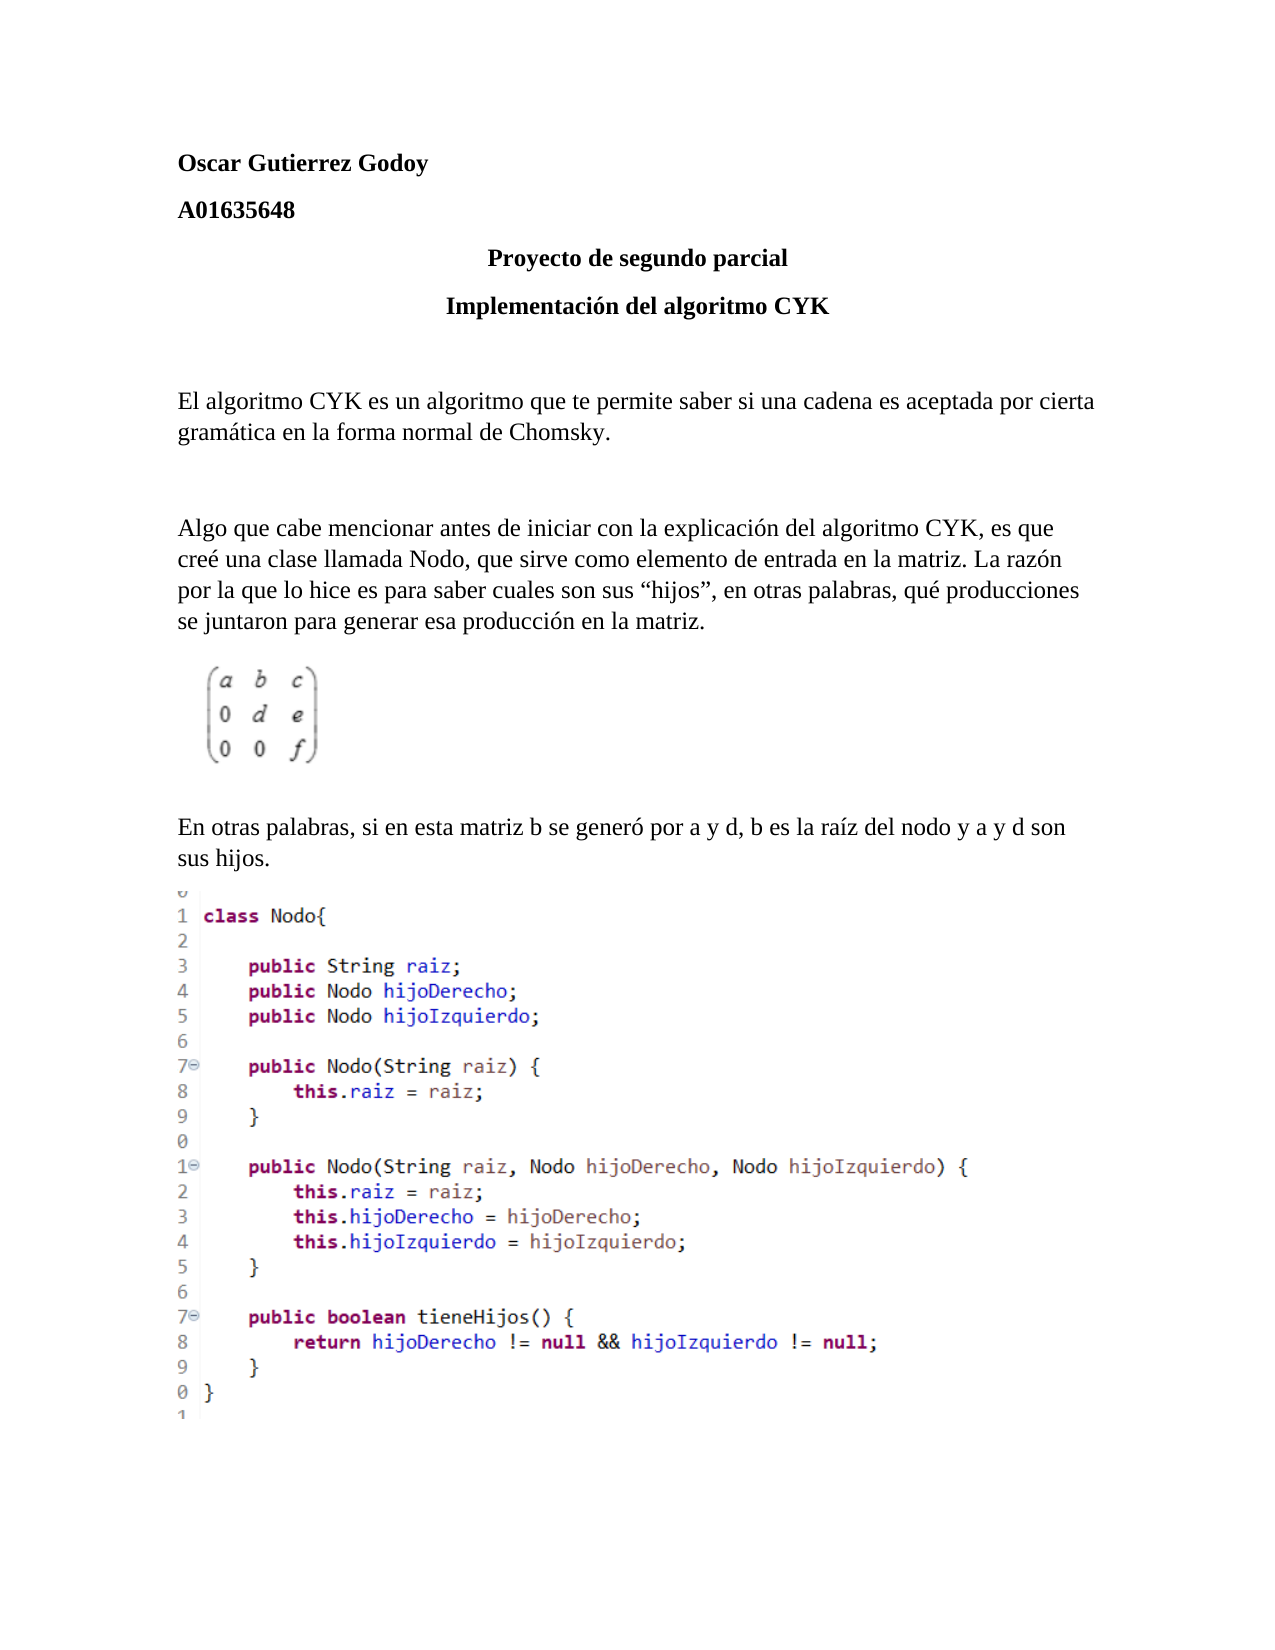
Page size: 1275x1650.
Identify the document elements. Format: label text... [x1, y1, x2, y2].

text Algo que cabe mencionar antes de iniciar con la explicación del algoritmo CYK, es que creé una clase llamada Nodo, que sirve como elemento de entrada en la matriz. La razón por la que lo hice es para saber cuales son sus “hijos”, en otras palabras, qué producciones se juntaron para generar esa producción en la matriz. [177, 513, 1098, 634]
text A01635648 [177, 195, 1098, 224]
text Implementación del algoritmo CYK [177, 291, 1098, 319]
text Proyecto de segundo parcial [177, 243, 1098, 272]
text Oscar Gutierrez Godoy [177, 148, 1098, 176]
text El algoritmo CYK es un algoritmo que te permite saber si una cadena es aceptada por cierta gramática en la forma normal de Chomsky. [177, 386, 1098, 446]
text En otras palabras, si en esta matriz b se generó por a y d, b es la raíz del nodo y a y d son sus hijos. [177, 812, 1098, 872]
picture [177, 891, 1003, 1419]
picture [177, 653, 373, 794]
